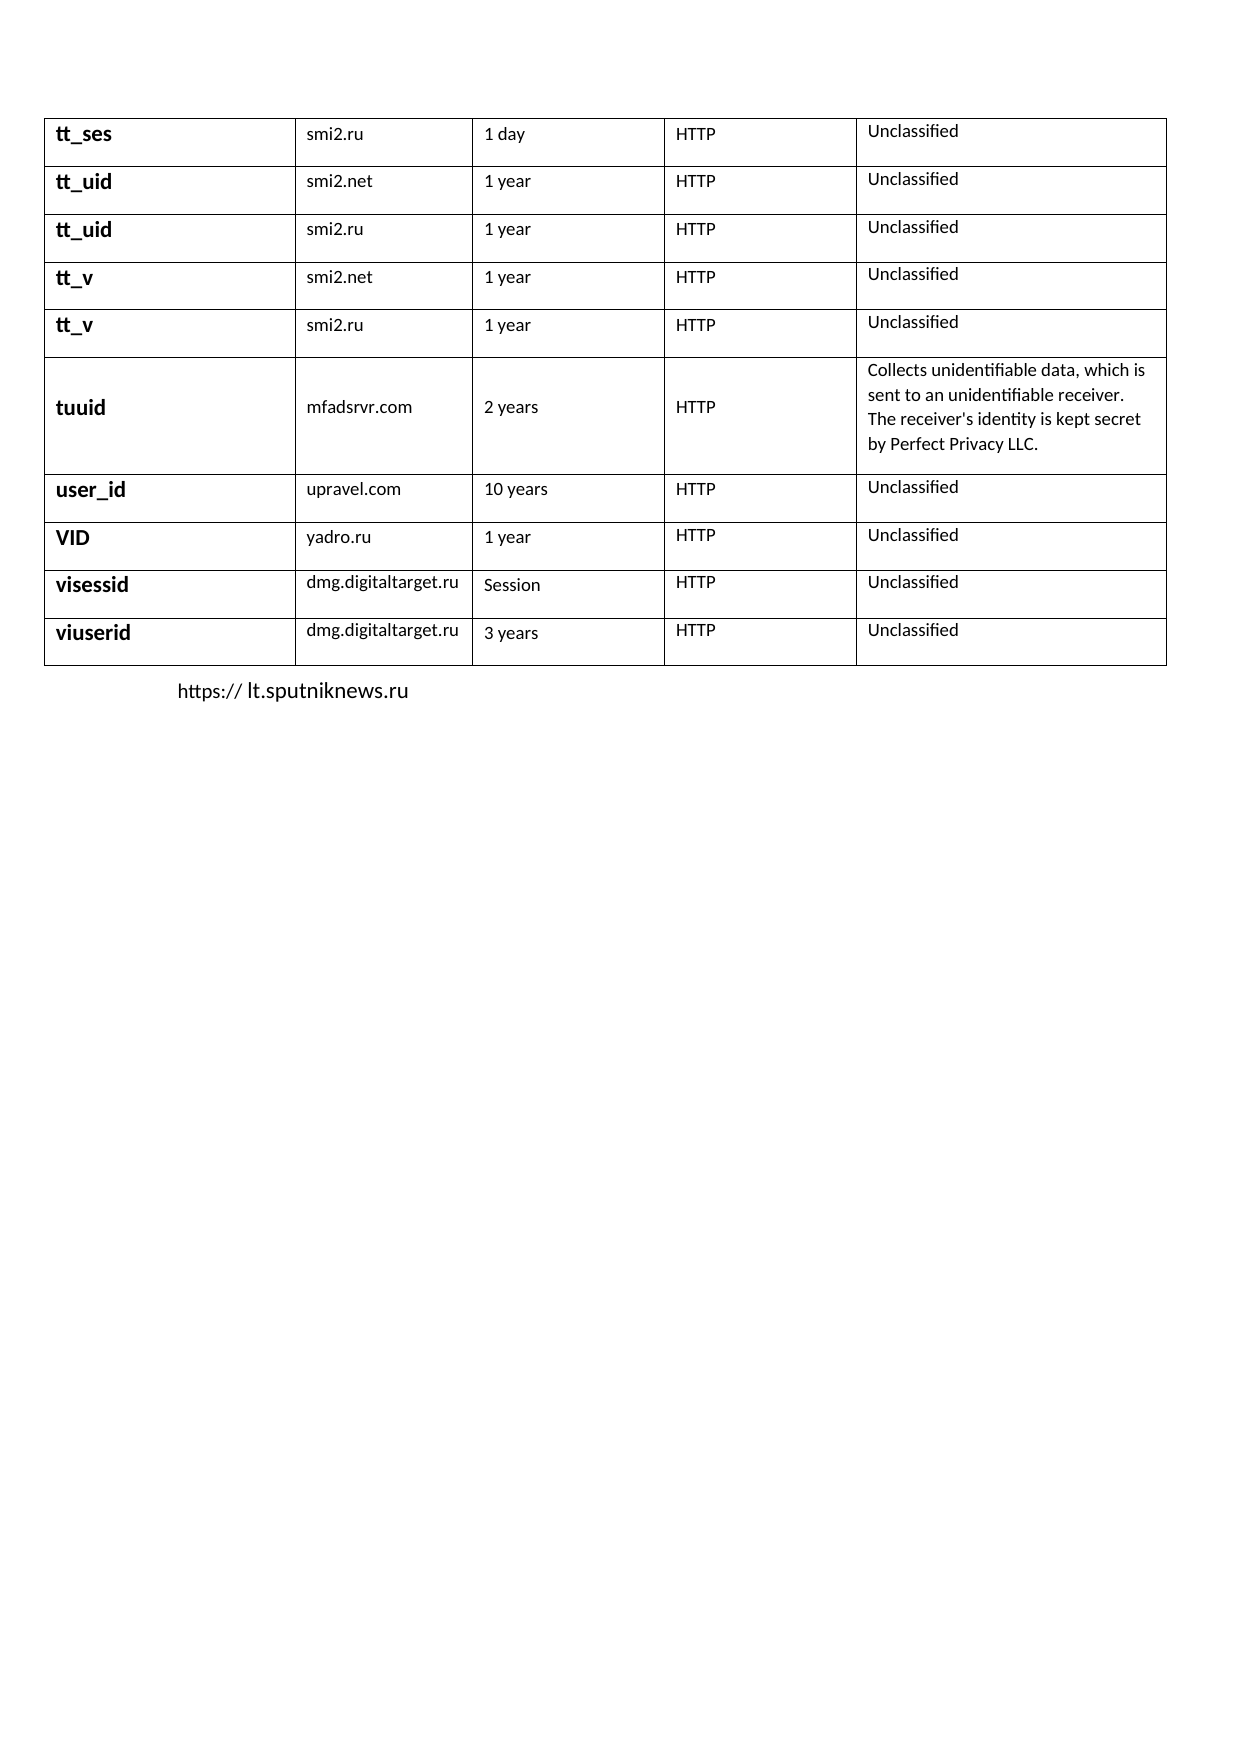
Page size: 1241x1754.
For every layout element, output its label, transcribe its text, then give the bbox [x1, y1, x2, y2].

table_cell HTTP [665, 523, 856, 569]
table_cell 2 years [473, 358, 664, 474]
table_cell HTTP [665, 167, 856, 214]
table_cell Session [473, 571, 664, 617]
table_cell 1 year [473, 523, 664, 569]
table_cell Collects unidentifiable data, which is sent to an unidentifiable receiver. The receiver's identity is kept secret by Perfect Privacy LLC. [857, 358, 1166, 474]
table_cell 1 year [473, 263, 664, 309]
table_cell VID [45, 523, 295, 569]
table_cell 1 year [473, 167, 664, 214]
table_cell Unclassified [857, 215, 1166, 262]
table_cell smi2.net [296, 167, 472, 214]
table_cell HTTP [665, 475, 856, 522]
table_cell Unclassified [857, 263, 1166, 309]
table_cell 3 years [473, 619, 664, 665]
table_cell HTTP [665, 571, 856, 617]
table_cell HTTP [665, 263, 856, 309]
table_cell HTTP [665, 619, 856, 665]
table_cell tt_uid [45, 215, 295, 262]
table_cell smi2.net [296, 263, 472, 309]
table_cell dmg.digitaltarget.ru [296, 619, 472, 665]
table_cell tt_v [45, 263, 295, 309]
table_cell 1 day [473, 119, 664, 166]
table_cell HTTP [665, 358, 856, 474]
table_cell smi2.ru [296, 119, 472, 166]
table_cell Unclassified [857, 167, 1166, 214]
table_cell Unclassified [857, 310, 1166, 357]
table_cell HTTP [665, 310, 856, 357]
table_cell viuserid [45, 619, 295, 665]
table_cell HTTP [665, 119, 856, 166]
table_cell 1 year [473, 310, 664, 357]
table_cell tt_uid [45, 167, 295, 214]
table_cell upravel.com [296, 475, 472, 522]
table_cell yadro.ru [296, 523, 472, 569]
table_cell smi2.ru [296, 310, 472, 357]
table_cell Unclassified [857, 119, 1166, 166]
table_cell Unclassified [857, 475, 1166, 522]
table_cell tt_ses [45, 119, 295, 166]
table_cell tuuid [45, 358, 295, 474]
table_cell smi2.ru [296, 215, 472, 262]
table_cell user_id [45, 475, 295, 522]
table_cell dmg.digitaltarget.ru [296, 571, 472, 617]
table_cell 1 year [473, 215, 664, 262]
table_cell mfadsrvr.com [296, 358, 472, 474]
table_cell HTTP [665, 215, 856, 262]
table_cell Unclassified [857, 571, 1166, 617]
table_cell Unclassified [857, 619, 1166, 665]
table_cell tt_v [45, 310, 295, 357]
table_cell visessid [45, 571, 295, 617]
text https:// lt.sputniknews.ru [177, 666, 1152, 704]
table_cell Unclassified [857, 523, 1166, 569]
table_cell 10 years [473, 475, 664, 522]
